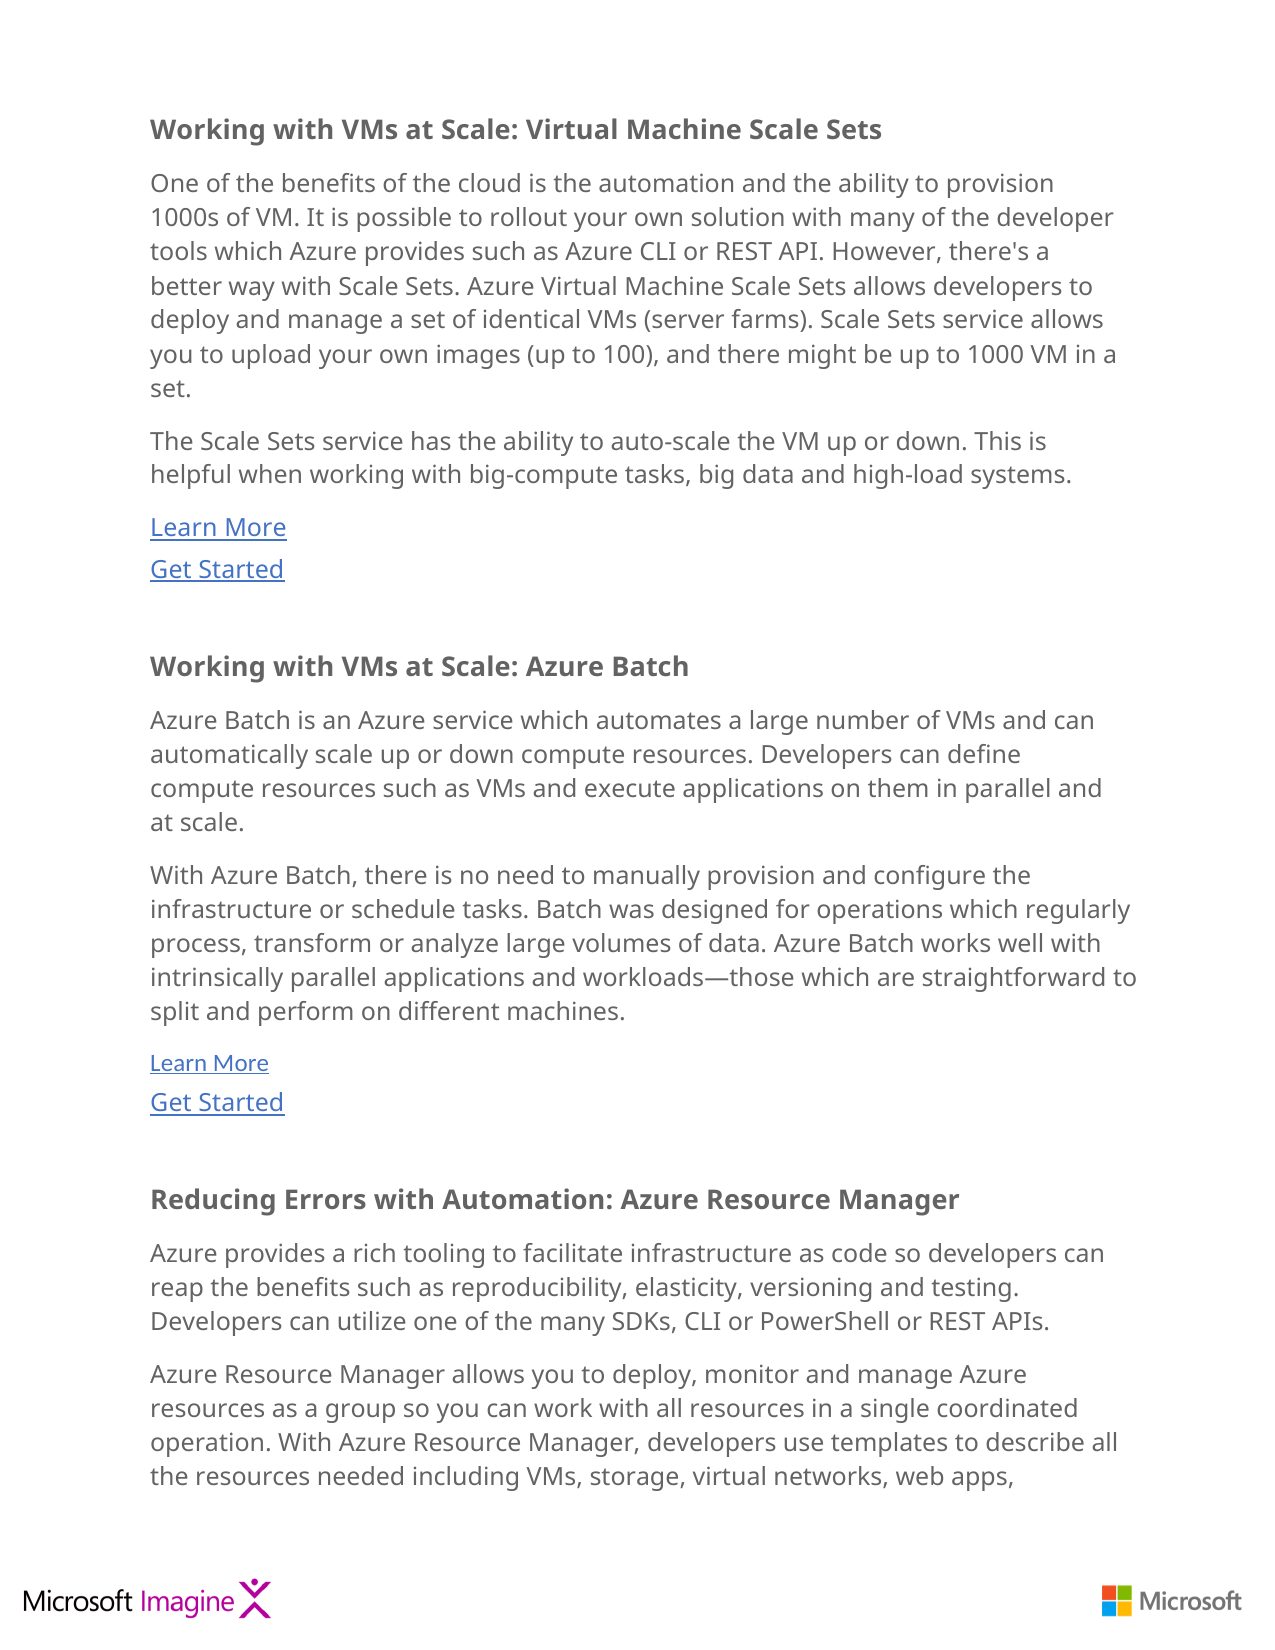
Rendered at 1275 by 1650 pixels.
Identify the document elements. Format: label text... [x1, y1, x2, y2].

text Azure Batch is an Azure service which automates a large number of VMs and can automatically scale up or down compute resources. Developers can define compute resources such as VMs and execute applications on them in parallel and at scale. [150, 703, 1125, 839]
text With Azure Batch, there is no need to manually provision and configure the infrastructure or schedule tasks. Batch was designed for operations which regularly process, transform or analyze large volumes of data. Azure Batch works well with intrinsically parallel applications and workloads—those which are straightforward to split and perform on different machines. [150, 858, 1144, 1028]
text One of the benefits of the cloud is the automation and the ability to provision 1000s of VM. It is possible to rollout your own solution with many of the developer tools which Azure provides such as Azure CLI or REST API. However, there's a better way with Scale Sets. Azure Virtual Machine Scale Sets allows developers to deploy and manage a set of identical VMs (server farms). Scale Sets service allows you to upload your own images (up to 100), and there might be up to 1000 VM in a set. [150, 166, 1125, 404]
text The Scale Sets service has the ability to auto-scale the VM up or down. This is helpful when working with big-compute tasks, big data and high-load systems. [150, 423, 1125, 491]
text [150, 1357, 1125, 1493]
text Learn More [150, 1047, 1144, 1077]
text Get Started [150, 1085, 1144, 1119]
text Get Started [150, 552, 1144, 586]
text Working with VMs at Scale: Azure Batch [150, 642, 1144, 684]
text Working with VMs at Scale: Virtual Machine Scale Sets [150, 106, 1144, 147]
picture [0, 1555, 1271, 1646]
text Learn More [150, 510, 1144, 544]
text Azure provides a rich tooling to facilitate infrastructure as code so developers can reap the benefits such as reproducibility, elasticity, versioning and testing. Developers can utilize one of the many SDKs, CLI or PowerShell or REST APIs. [150, 1236, 1125, 1338]
text Reducing Errors with Automation: Azure Resource Manager [150, 1176, 1144, 1217]
